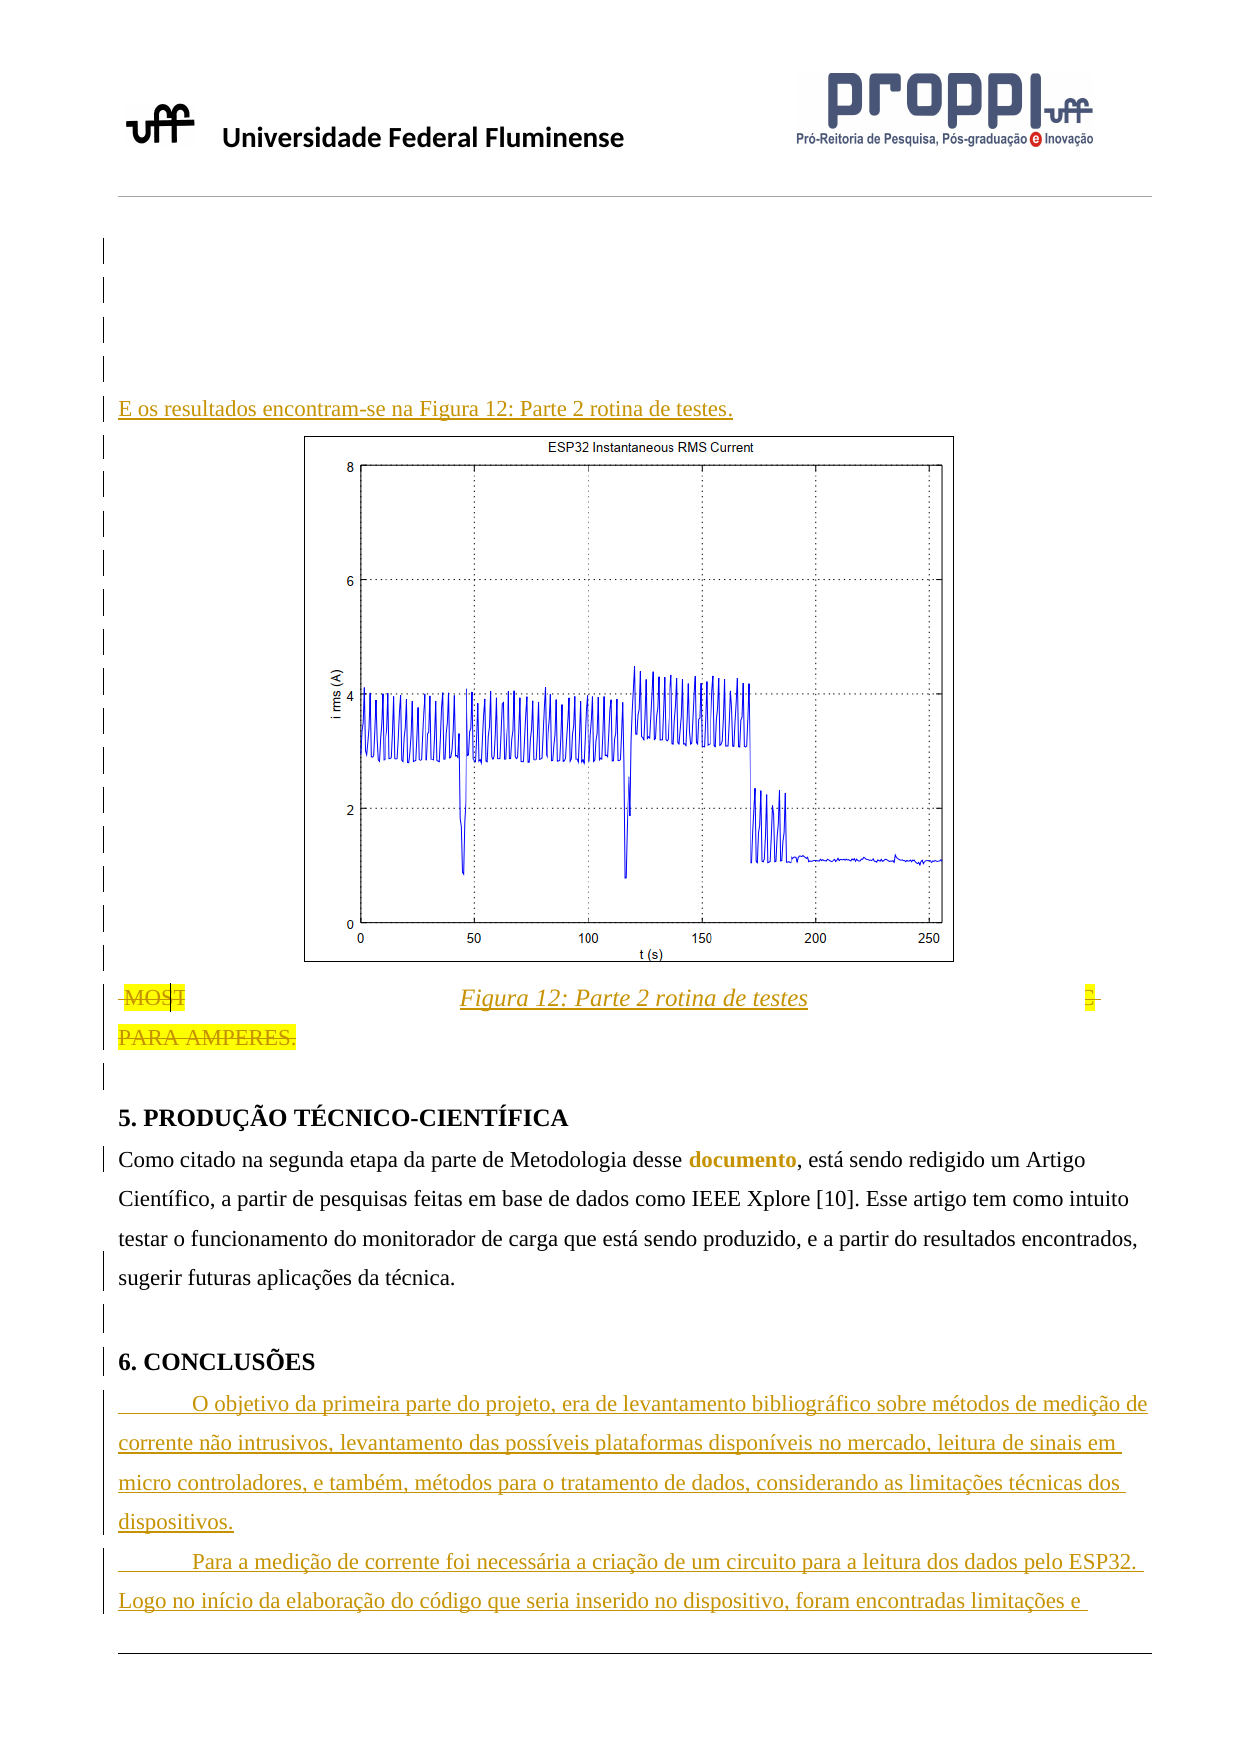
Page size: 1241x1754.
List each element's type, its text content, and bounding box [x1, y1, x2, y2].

picture [125, 102, 196, 148]
text 6. CONCLUSÕES [118, 1347, 1152, 1376]
text Como citado na segunda etapa da parte de Metodologia desse documento, está sendo redigido um Artigo Científico, a partir de pesquisas feitas em base de dados como IEEE Xplore [10]. Esse artigo tem como intuito testar o funcionamento do monitorador de carga que está sendo produzido, e a partir do resultados encontrados, sugerir futuras aplicações da técnica. [118, 1146, 1152, 1291]
picture [305, 437, 953, 961]
text 5. PRODUÇÃO TÉCNICO-CIENTÍFICA [118, 1103, 1152, 1131]
picture [796, 73, 1093, 147]
